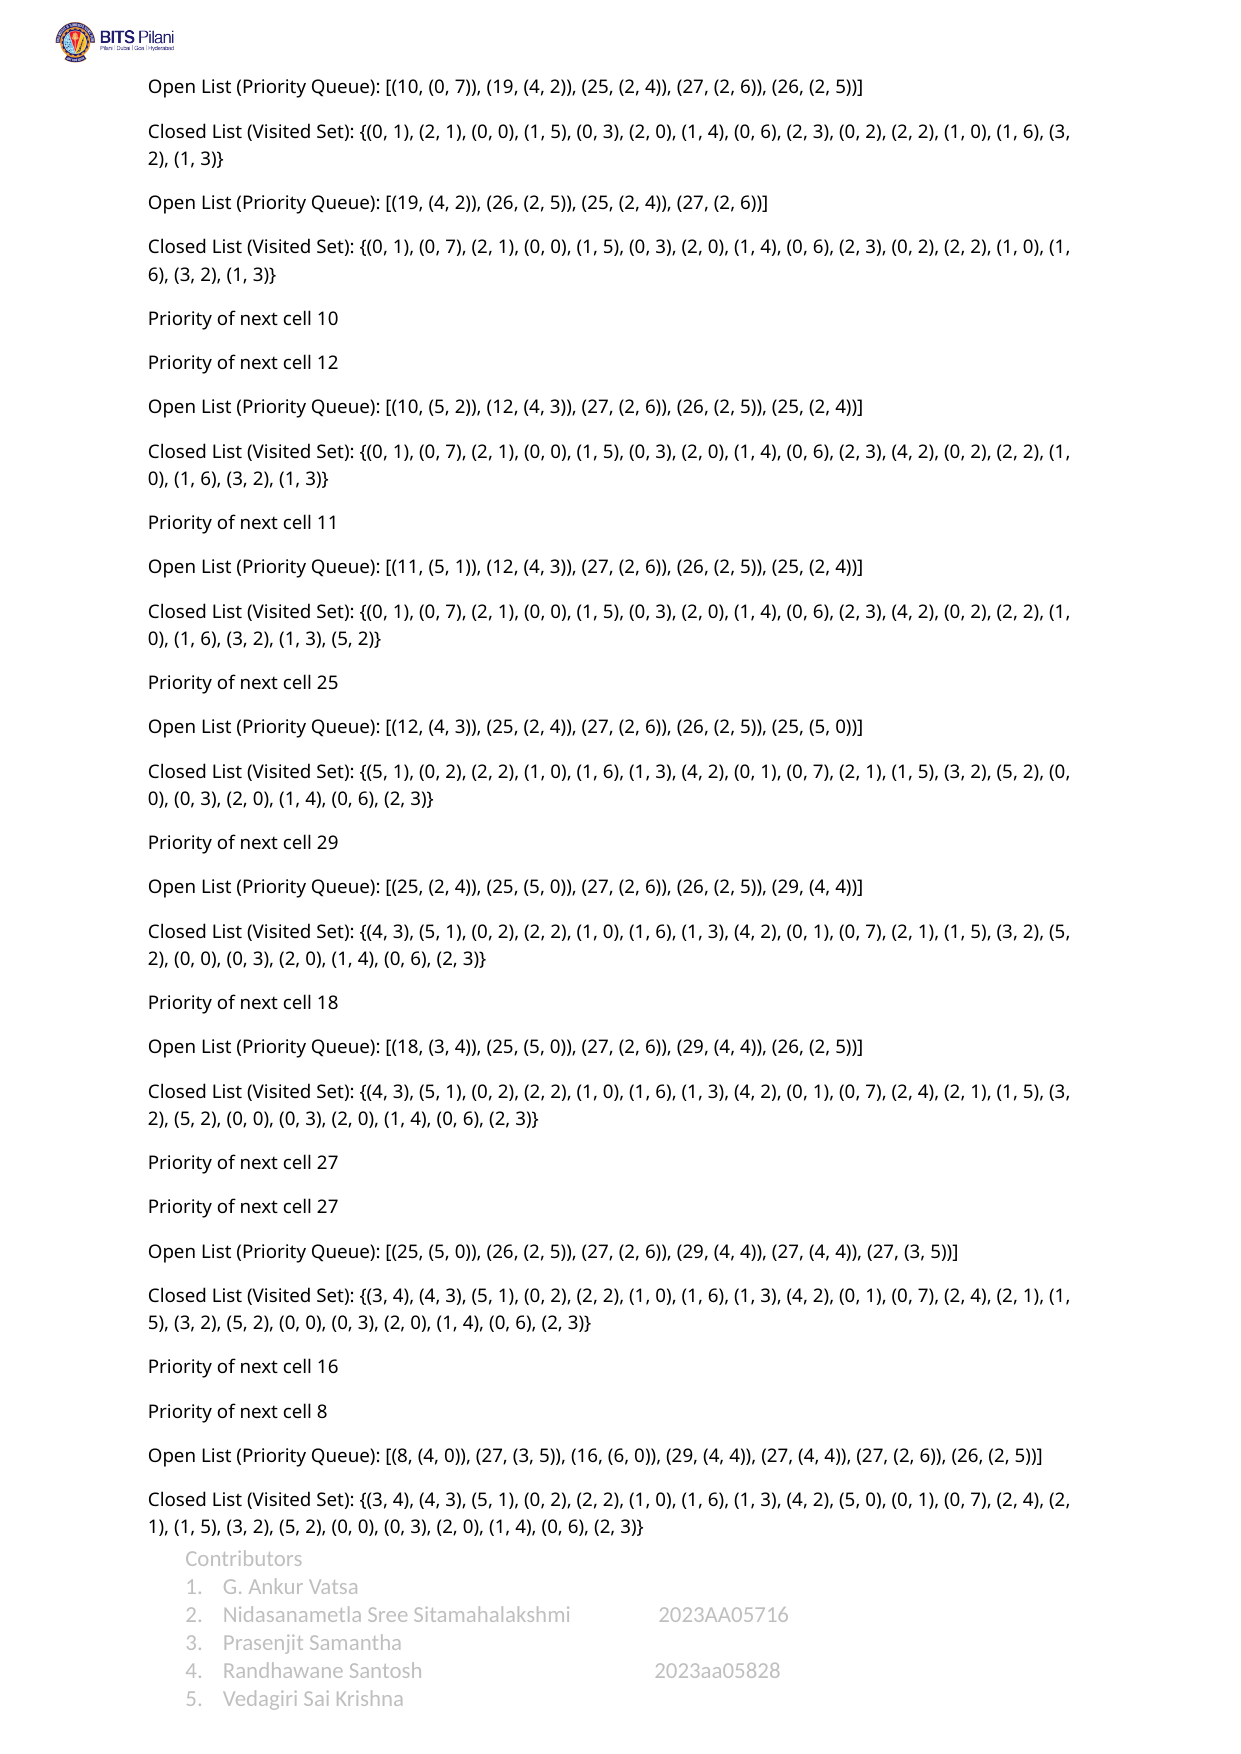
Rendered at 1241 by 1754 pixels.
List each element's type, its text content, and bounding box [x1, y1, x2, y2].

text Closed List (Visited Set): {(0, 1), (0, 7), (2, 1), (0, 0), (1, 5), (0, 3), (2, 0), (1, 4), (0, 6), (2, 3), (4, 2), (0, 2), (2, 2), (1, 0), (1, 6), (3, 2), (1, 3), (5, 2)} [148, 598, 1090, 651]
text Closed List (Visited Set): {(0, 1), (0, 7), (2, 1), (0, 0), (1, 5), (0, 3), (2, 0), (1, 4), (0, 6), (2, 3), (0, 2), (2, 2), (1, 0), (1, 6), (3, 2), (1, 3)} [148, 234, 1090, 287]
text Open List (Priority Queue): [(12, (4, 3)), (25, (2, 4)), (27, (2, 6)), (26, (2, 5)), (25, (5, 0))] [148, 714, 1090, 739]
text Open List (Priority Queue): [(10, (0, 7)), (19, (4, 2)), (25, (2, 4)), (27, (2, 6)), (26, (2, 5))] [148, 74, 1090, 99]
text Priority of next cell 16 [148, 1354, 1090, 1379]
text Priority of next cell 18 [148, 990, 1090, 1015]
text Open List (Priority Queue): [(8, (4, 0)), (27, (3, 5)), (16, (6, 0)), (29, (4, 4)), (27, (4, 4)), (27, (2, 6)), (26, (2, 5))] [148, 1442, 1090, 1468]
text Open List (Priority Queue): [(25, (2, 4)), (25, (5, 0)), (27, (2, 6)), (26, (2, 5)), (29, (4, 4))] [148, 874, 1090, 899]
text Open List (Priority Queue): [(19, (4, 2)), (26, (2, 5)), (25, (2, 4)), (27, (2, 6))] [148, 190, 1090, 215]
text Priority of next cell 11 [148, 510, 1090, 535]
picture [37, 19, 192, 63]
text Closed List (Visited Set): {(4, 3), (5, 1), (0, 2), (2, 2), (1, 0), (1, 6), (1, 3), (4, 2), (0, 1), (0, 7), (2, 1), (1, 5), (3, 2), (5, 2), (0, 0), (0, 3), (2, 0), (1, 4), (0, 6), (2, 3)} [148, 918, 1090, 971]
text Closed List (Visited Set): {(0, 1), (0, 7), (2, 1), (0, 0), (1, 5), (0, 3), (2, 0), (1, 4), (0, 6), (2, 3), (4, 2), (0, 2), (2, 2), (1, 0), (1, 6), (3, 2), (1, 3)} [148, 438, 1090, 491]
text Priority of next cell 12 [148, 350, 1090, 375]
text Priority of next cell 27 [148, 1150, 1090, 1175]
text Closed List (Visited Set): {(4, 3), (5, 1), (0, 2), (2, 2), (1, 0), (1, 6), (1, 3), (4, 2), (0, 1), (0, 7), (2, 4), (2, 1), (1, 5), (3, 2), (5, 2), (0, 0), (0, 3), (2, 0), (1, 4), (0, 6), (2, 3)} [148, 1078, 1090, 1131]
text Closed List (Visited Set): {(3, 4), (4, 3), (5, 1), (0, 2), (2, 2), (1, 0), (1, 6), (1, 3), (4, 2), (5, 0), (0, 1), (0, 7), (2, 4), (2, 1), (1, 5), (3, 2), (5, 2), (0, 0), (0, 3), (2, 0), (1, 4), (0, 6), (2, 3)} [148, 1486, 1090, 1539]
text Priority of next cell 10 [148, 306, 1090, 331]
text Priority of next cell 27 [148, 1194, 1090, 1219]
text Priority of next cell 25 [148, 670, 1090, 695]
text Open List (Priority Queue): [(25, (5, 0)), (26, (2, 5)), (27, (2, 6)), (29, (4, 4)), (27, (4, 4)), (27, (3, 5))] [148, 1238, 1090, 1263]
text Open List (Priority Queue): [(18, (3, 4)), (25, (5, 0)), (27, (2, 6)), (29, (4, 4)), (26, (2, 5))] [148, 1034, 1090, 1059]
text Priority of next cell 8 [148, 1398, 1090, 1423]
text Closed List (Visited Set): {(3, 4), (4, 3), (5, 1), (0, 2), (2, 2), (1, 0), (1, 6), (1, 3), (4, 2), (0, 1), (0, 7), (2, 4), (2, 1), (1, 5), (3, 2), (5, 2), (0, 0), (0, 3), (2, 0), (1, 4), (0, 6), (2, 3)} [148, 1282, 1090, 1335]
text Closed List (Visited Set): {(5, 1), (0, 2), (2, 2), (1, 0), (1, 6), (1, 3), (4, 2), (0, 1), (0, 7), (2, 1), (1, 5), (3, 2), (5, 2), (0, 0), (0, 3), (2, 0), (1, 4), (0, 6), (2, 3)} [148, 758, 1090, 811]
text Open List (Priority Queue): [(11, (5, 1)), (12, (4, 3)), (27, (2, 6)), (26, (2, 5)), (25, (2, 4))] [148, 554, 1090, 579]
text Priority of next cell 29 [148, 830, 1090, 855]
text Closed List (Visited Set): {(0, 1), (2, 1), (0, 0), (1, 5), (0, 3), (2, 0), (1, 4), (0, 6), (2, 3), (0, 2), (2, 2), (1, 0), (1, 6), (3, 2), (1, 3)} [148, 118, 1090, 171]
text Open List (Priority Queue): [(10, (5, 2)), (12, (4, 3)), (27, (2, 6)), (26, (2, 5)), (25, (2, 4))] [148, 394, 1090, 419]
